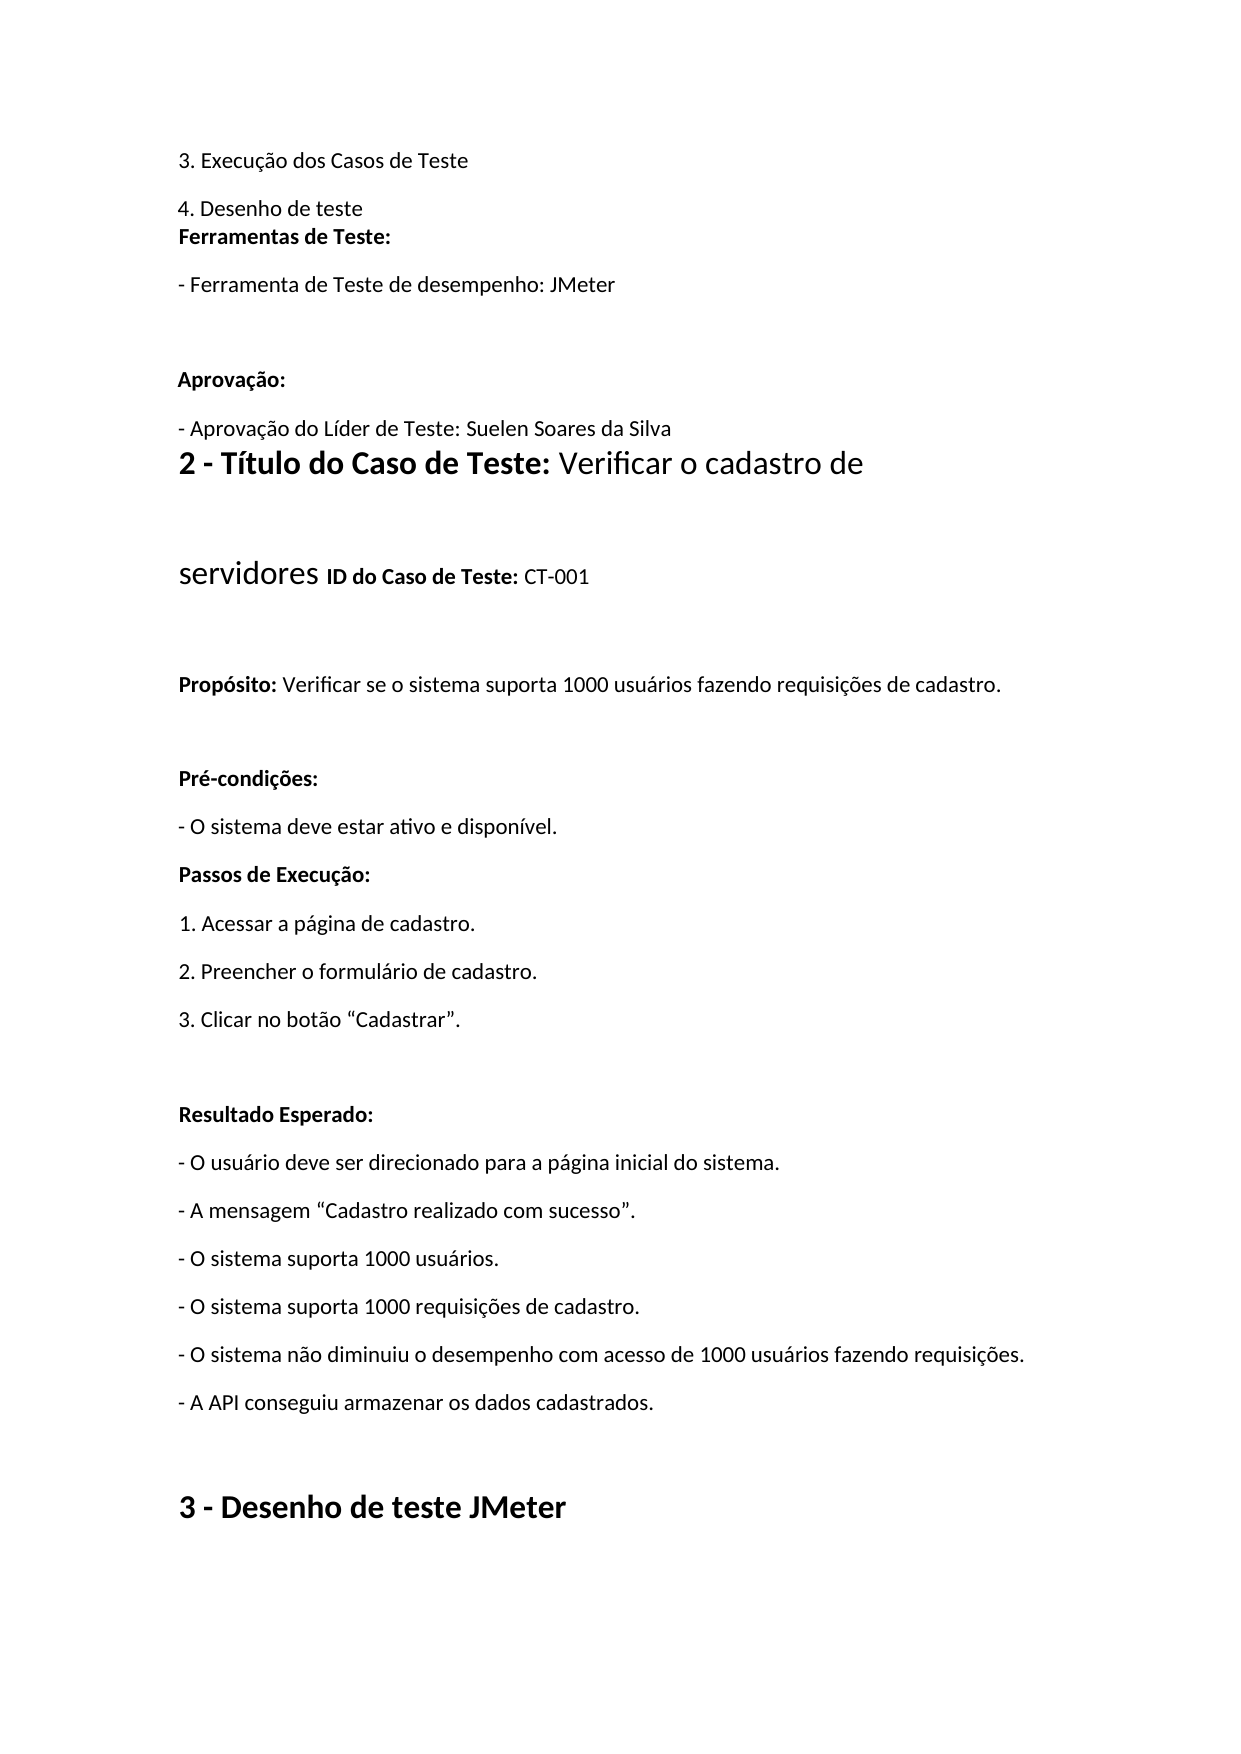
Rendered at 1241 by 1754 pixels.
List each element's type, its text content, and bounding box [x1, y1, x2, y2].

text 3. Execução dos Casos de Teste [178, 146, 1067, 174]
text Ferramentas de Teste: [178, 222, 1067, 251]
text 4. Desenho de teste [177, 194, 1067, 222]
text - Ferramenta de Teste de desempenho: JMeter [178, 271, 1067, 299]
text - A mensagem “Cadastro realizado com sucesso”. [178, 1196, 1067, 1224]
text - O sistema suporta 1000 requisições de cadastro. [178, 1292, 1067, 1320]
text 3 - Desenho de teste JMeter [178, 1486, 1067, 1527]
text Aprovação: [177, 366, 1067, 394]
text 2. Preencher o formulário de cadastro. [178, 957, 1067, 985]
text 2 - Título do Caso de Teste: Verificar o cadastro de servidores ID do Caso de Teste: CT-001 [178, 442, 975, 592]
text - O sistema deve estar ativo e disponível. [178, 812, 1067, 840]
text Pré-condições: [178, 764, 1067, 792]
text 1. Acessar a página de cadastro. [179, 909, 1067, 937]
text - O sistema não diminuiu o desempenho com acesso de 1000 usuários fazendo requisições. - A API conseguiu armazenar os dados cadastrados. [178, 1341, 1031, 1416]
text - Aprovação do Líder de Teste: Suelen Soares da Silva [178, 414, 1067, 442]
text Resultado Esperado: [178, 1100, 1067, 1128]
text - O sistema suporta 1000 usuários. [178, 1244, 1067, 1272]
text Propósito: Verificar se o sistema suporta 1000 usuários fazendo requisições de cadastro. [178, 670, 1067, 698]
text - O usuário deve ser direcionado para a página inicial do sistema. [178, 1148, 1067, 1176]
text Passos de Execução: [178, 861, 1067, 888]
text 3. Clicar no botão “Cadastrar”. [178, 1005, 1067, 1033]
